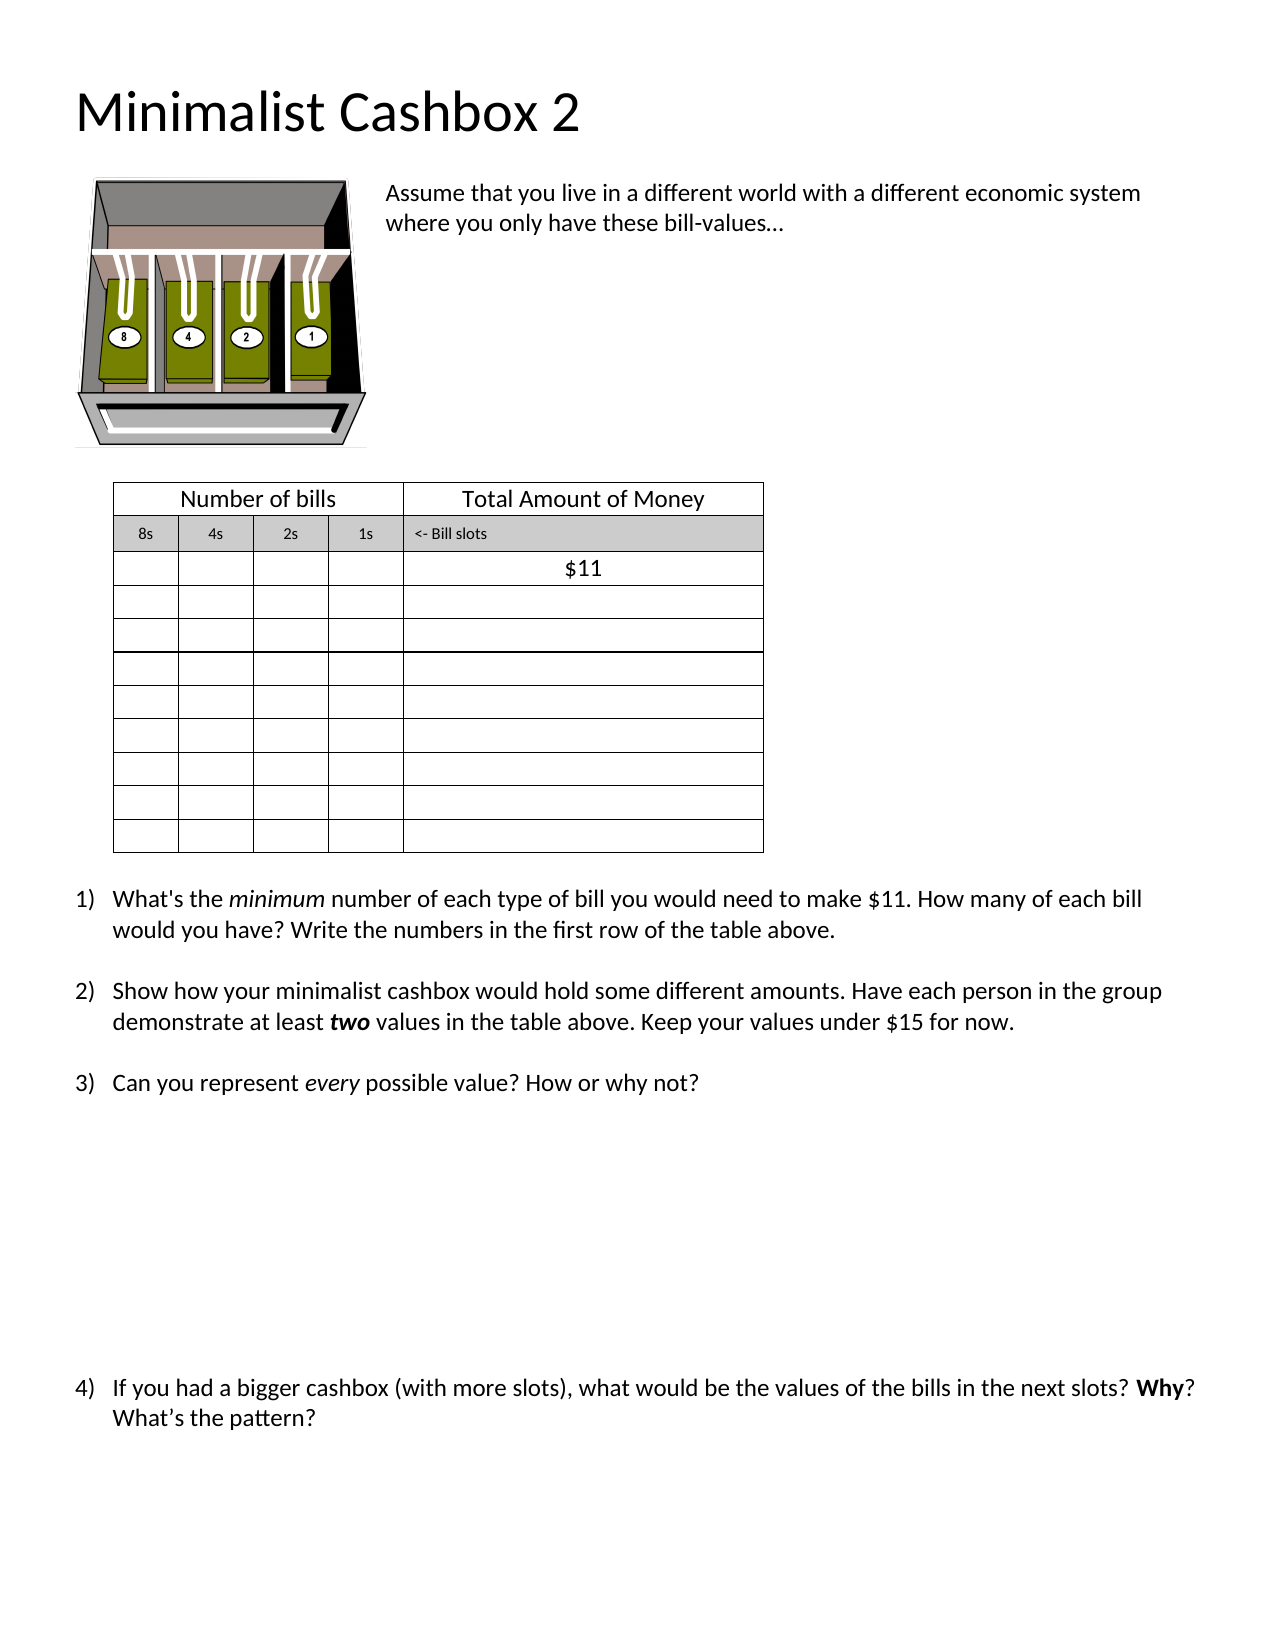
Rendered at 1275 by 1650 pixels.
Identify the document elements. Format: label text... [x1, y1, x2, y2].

table_cell [404, 786, 763, 818]
table_cell [254, 586, 328, 618]
table_cell [329, 552, 403, 584]
table_cell [329, 586, 403, 618]
table_cell [179, 686, 253, 718]
table_cell [114, 686, 178, 718]
list Can you represent every possible value? How or why not? [75, 1067, 1200, 1097]
table_cell [254, 786, 328, 818]
table_cell [254, 820, 328, 852]
table_cell [329, 786, 403, 818]
table_cell [329, 753, 403, 785]
table_cell [329, 820, 403, 852]
table_cell $11 [404, 552, 763, 584]
title Minimalist Cashbox 2 [75, 75, 1200, 146]
table_cell [404, 586, 763, 618]
table_cell 8s [114, 516, 178, 551]
table_cell [179, 653, 253, 685]
table_cell [329, 653, 403, 685]
table_cell [179, 619, 253, 651]
table_cell [254, 753, 328, 785]
list What's the minimum number of each type of bill you would need to make $11. How many of each bill would you have? Write the numbers in the first row of the table above. [75, 883, 1200, 944]
table_cell [114, 653, 178, 685]
table_cell 2s [254, 516, 328, 551]
table_cell [179, 552, 253, 584]
list Show how your minimalist cashbox would hold some different amounts. Have each person in the group demonstrate at least two values in the table above. Keep your values under $15 for now. [75, 975, 1200, 1036]
table_cell [404, 653, 763, 685]
table_cell [179, 786, 253, 818]
table_cell [404, 820, 763, 852]
table_cell [114, 786, 178, 818]
picture [75, 177, 367, 451]
table_cell <- Bill slots [404, 516, 763, 551]
table_cell [404, 753, 763, 785]
table_cell [114, 552, 178, 584]
table_cell [114, 753, 178, 785]
table_cell 4s [179, 516, 253, 551]
table_cell [404, 619, 763, 651]
table_cell [254, 686, 328, 718]
table_cell [179, 820, 253, 852]
table_cell [329, 619, 403, 651]
table_cell 1s [329, 516, 403, 551]
table_cell [114, 619, 178, 651]
table_cell [254, 653, 328, 685]
table_cell [404, 719, 763, 752]
table_cell [254, 552, 328, 584]
table_cell [329, 719, 403, 752]
table_cell [329, 686, 403, 718]
table_cell [179, 753, 253, 785]
table_cell [179, 719, 253, 752]
list If you had a bigger cashbox (with more slots), what would be the values of the bills in the next slots? Why? What’s the pattern? [75, 1372, 1200, 1433]
table_cell [114, 820, 178, 852]
table_cell [404, 686, 763, 718]
table_cell [254, 719, 328, 752]
table_header Total Amount of Money [404, 483, 763, 515]
table_cell [254, 619, 328, 651]
table_cell [114, 719, 178, 752]
table_header Number of bills [114, 483, 403, 515]
table_cell [179, 586, 253, 618]
table_cell [114, 586, 178, 618]
text Assume that you live in a different world with a different economic system where you only have these bill-values… [367, 177, 1200, 238]
